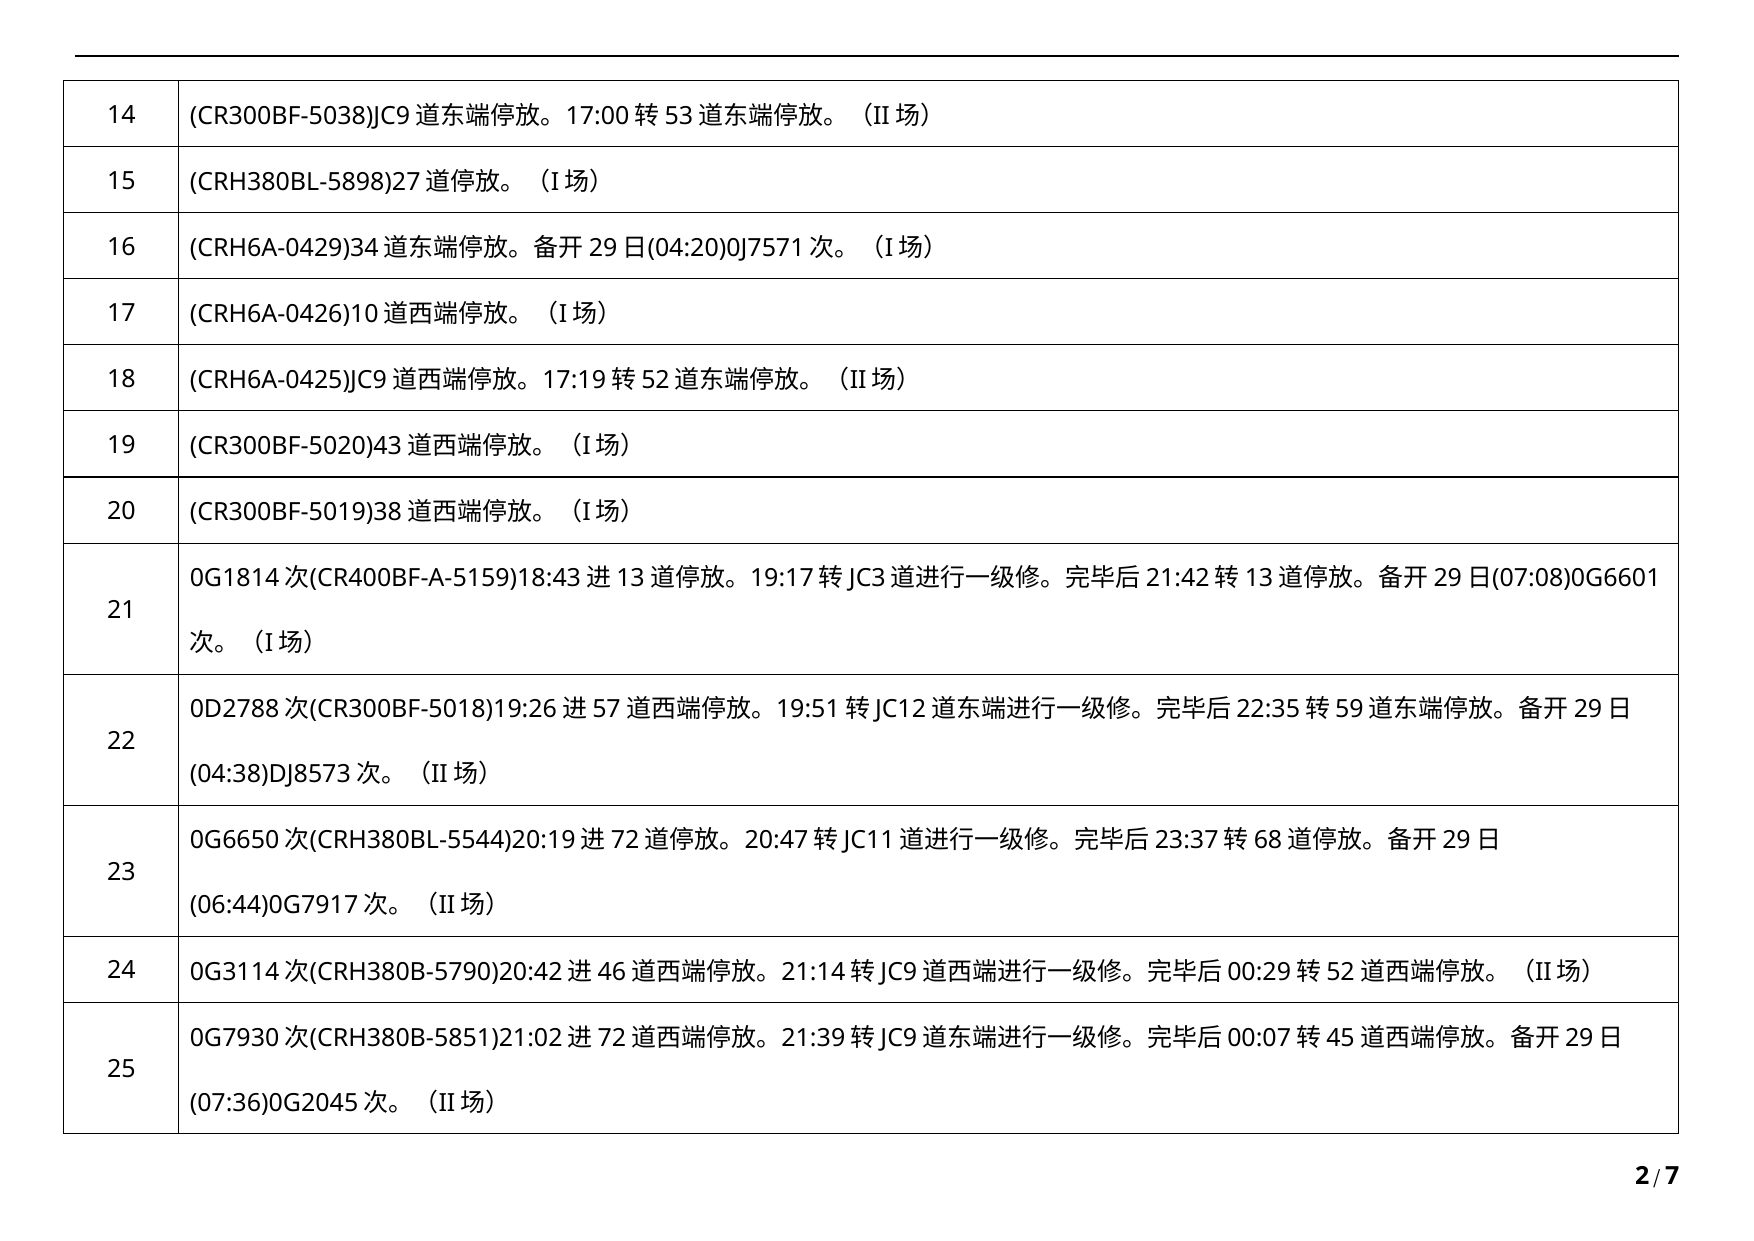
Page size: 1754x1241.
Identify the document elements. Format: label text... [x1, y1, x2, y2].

table_cell 0G3114次(CRH380B-5790)20:42进46道西端停放。21:14转JC9道西端进行一级修。完毕后00:29转52道西端停放。（II场） [179, 937, 1678, 1002]
table_cell 16 [64, 213, 178, 278]
table_cell (CRH6A-0429)34道东端停放。备开29日(04:20)0J7571次。（I场） [179, 213, 1678, 278]
table_cell 17 [64, 279, 178, 344]
table_cell 20 [64, 478, 178, 542]
table_cell 23 [64, 806, 178, 936]
table_cell 15 [64, 147, 178, 212]
table_cell (CR300BF-5038)JC9道东端停放。17:00转53道东端停放。（II场） [179, 81, 1678, 146]
table_cell (CRH380BL-5898)27道停放。（I场） [179, 147, 1678, 212]
table_cell 24 [64, 937, 178, 1002]
table_cell 22 [64, 675, 178, 804]
table_cell (CRH6A-0425)JC9道西端停放。17:19转52道东端停放。（II场） [179, 345, 1678, 410]
table_cell 18 [64, 345, 178, 410]
table_cell 0G7930次(CRH380B-5851)21:02进72道西端停放。21:39转JC9道东端进行一级修。完毕后00:07转45道西端停放。备开29日(07:36)0G2045次。（II场） [179, 1003, 1678, 1133]
table_cell 0G1814次(CR400BF-A-5159)18:43进13道停放。19:17转JC3道进行一级修。完毕后21:42转13道停放。备开29日(07:08)0G6601次。（I场） [179, 544, 1678, 673]
table_cell (CR300BF-5020)43道西端停放。（I场） [179, 411, 1678, 476]
table_cell 25 [64, 1003, 178, 1133]
table_cell 14 [64, 81, 178, 146]
table_cell 0D2788次(CR300BF-5018)19:26进57道西端停放。19:51转JC12道东端进行一级修。完毕后22:35转59道东端停放。备开29日(04:38)DJ8573次。（II场） [179, 675, 1678, 804]
table_cell 19 [64, 411, 178, 476]
table_cell 0G6650次(CRH380BL-5544)20:19进72道停放。20:47转JC11道进行一级修。完毕后23:37转68道停放。备开29日(06:44)0G7917次。（II场） [179, 806, 1678, 936]
table_cell (CRH6A-0426)10道西端停放。（I场） [179, 279, 1678, 344]
table_cell 21 [64, 544, 178, 673]
table_cell (CR300BF-5019)38道西端停放。（I场） [179, 478, 1678, 542]
